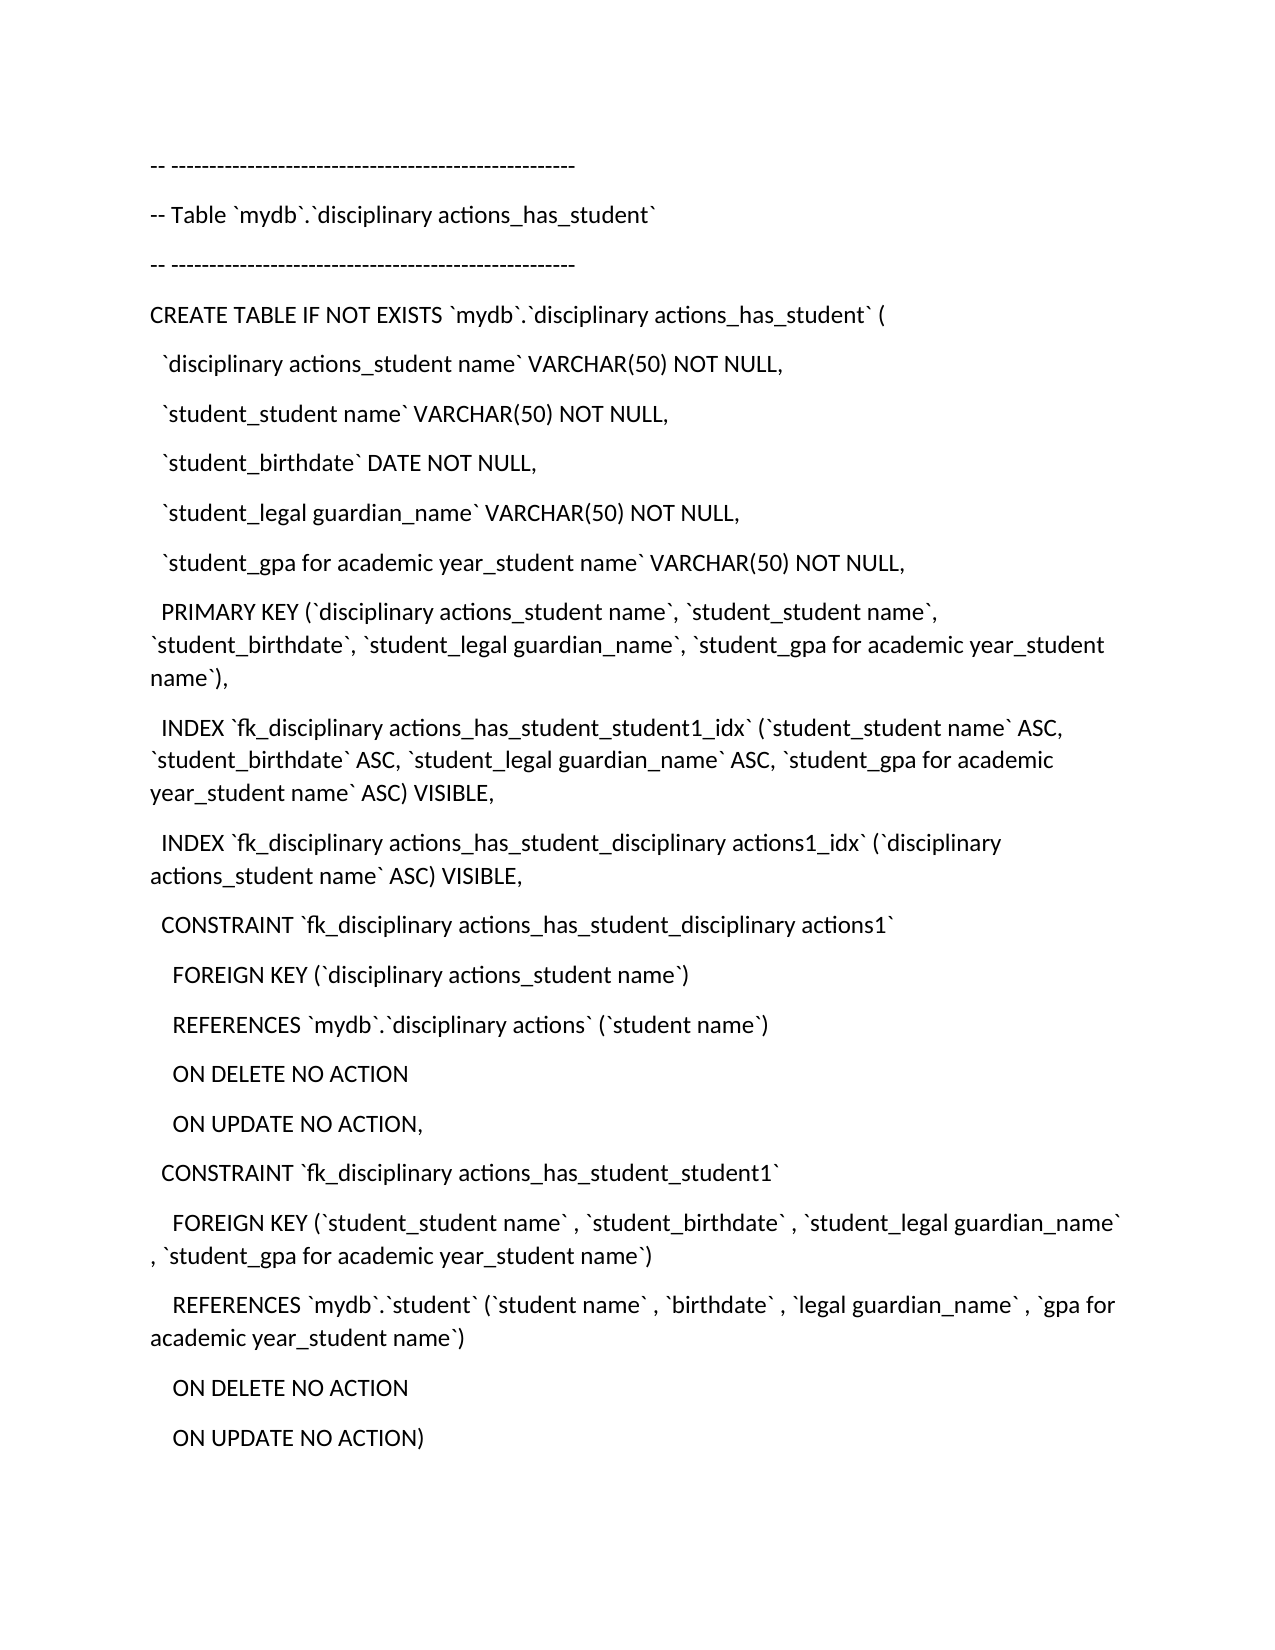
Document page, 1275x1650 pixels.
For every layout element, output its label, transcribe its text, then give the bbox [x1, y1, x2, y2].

text REFERENCES `mydb`.`student` (`student name` , `birthdate` , `legal guardian_name` , `gpa for academic year_student name`) [150, 1289, 1125, 1353]
text -- ----------------------------------------------------- [150, 150, 1125, 181]
text PRIMARY KEY (`disciplinary actions_student name`, `student_student name`, `student_birthdate`, `student_legal guardian_name`, `student_gpa for academic year_student name`), [150, 596, 1125, 693]
text CREATE TABLE IF NOT EXISTS `mydb`.`disciplinary actions_has_student` ( [150, 299, 1125, 329]
text CONSTRAINT `fk_disciplinary actions_has_student_student1` [150, 1157, 1125, 1188]
text CONSTRAINT `fk_disciplinary actions_has_student_disciplinary actions1` [150, 909, 1125, 940]
text INDEX `fk_disciplinary actions_has_student_disciplinary actions1_idx` (`disciplinary actions_student name` ASC) VISIBLE, [150, 827, 1125, 891]
text `student_birthdate` DATE NOT NULL, [150, 447, 1125, 478]
text ON DELETE NO ACTION [150, 1058, 1125, 1089]
text `student_legal guardian_name` VARCHAR(50) NOT NULL, [150, 497, 1125, 528]
text ON UPDATE NO ACTION, [150, 1108, 1125, 1138]
text INDEX `fk_disciplinary actions_has_student_student1_idx` (`student_student name` ASC, `student_birthdate` ASC, `student_legal guardian_name` ASC, `student_gpa for academic year_student name` ASC) VISIBLE, [150, 712, 1125, 808]
text FOREIGN KEY (`student_student name` , `student_birthdate` , `student_legal guardian_name` , `student_gpa for academic year_student name`) [150, 1207, 1125, 1271]
text ON DELETE NO ACTION [150, 1372, 1125, 1403]
text REFERENCES `mydb`.`disciplinary actions` (`student name`) [150, 1009, 1125, 1039]
text ON UPDATE NO ACTION) [150, 1422, 1125, 1452]
text `disciplinary actions_student name` VARCHAR(50) NOT NULL, [150, 348, 1125, 379]
text -- ----------------------------------------------------- [150, 249, 1125, 280]
text FOREIGN KEY (`disciplinary actions_student name`) [150, 959, 1125, 990]
text `student_student name` VARCHAR(50) NOT NULL, [150, 398, 1125, 428]
text `student_gpa for academic year_student name` VARCHAR(50) NOT NULL, [150, 547, 1125, 577]
text -- Table `mydb`.`disciplinary actions_has_student` [150, 199, 1125, 230]
